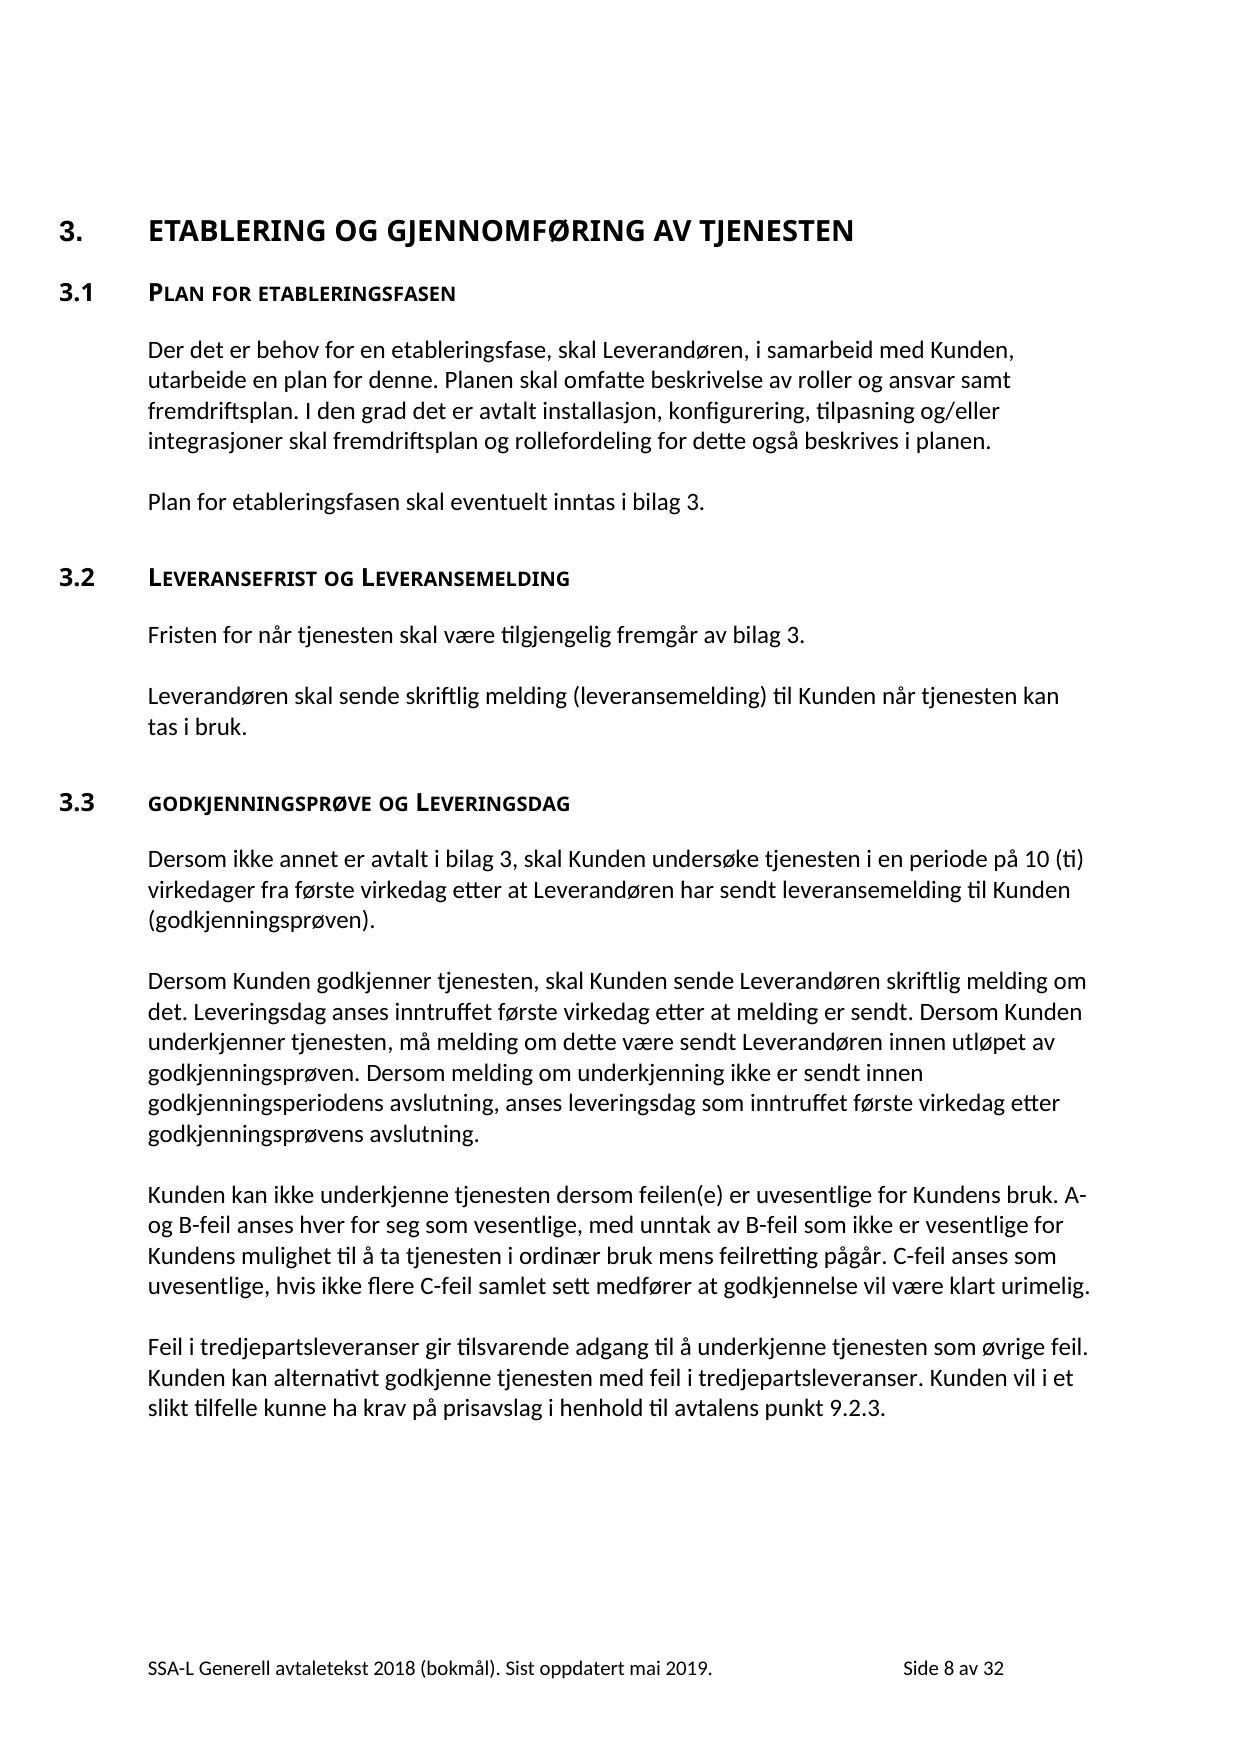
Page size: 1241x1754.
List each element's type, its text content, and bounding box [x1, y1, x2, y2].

subtitle godkjenningsprøve og Leveringsdag [59, 784, 1093, 818]
text Der det er behov for en etableringsfase, skal Leverandøren, i samarbeid med Kunden, utarbeide en plan for denne. Planen skal omfatte beskrivelse av roller og ansvar samt fremdriftsplan. I den grad det er avtalt installasjon, konfigurering, tilpasning og/eller integrasjoner skal fremdriftsplan og rollefordeling for dette også beskrives i planen. [148, 334, 1093, 456]
text Dersom Kunden godkjenner tjenesten, skal Kunden sende Leverandøren skriftlig melding om det. Leveringsdag anses inntruffet første virkedag etter at melding er sendt. Dersom Kunden underkjenner tjenesten, må melding om dette være sendt Leverandøren innen utløpet av godkjenningsprøven. Dersom melding om underkjenning ikke er sendt innen godkjenningsperiodens avslutning, anses leveringsdag som inntruffet første virkedag etter godkjenningsprøvens avslutning. [148, 965, 1093, 1148]
subtitle Plan for etableringsfasen [59, 275, 1093, 309]
subtitle ETABLERING OG Gjennomføring av tjenesten [59, 210, 1093, 250]
subtitle Leveransefrist og Leveransemelding [59, 560, 1093, 594]
text Dersom ikke annet er avtalt i bilag 3, skal Kunden undersøke tjenesten i en periode på 10 (ti) virkedager fra første virkedag etter at Leverandøren har sendt leveransemelding til Kunden (godkjenningsprøven). [148, 843, 1093, 935]
text Leverandøren skal sende skriftlig melding (leveransemelding) til Kunden når tjenesten kan tas i bruk. [148, 680, 1093, 741]
text Feil i tredjepartsleveranser gir tilsvarende adgang til å underkjenne tjenesten som øvrige feil. Kunden kan alternativt godkjenne tjenesten med feil i tredjepartsleveranser. Kunden vil i et slikt tilfelle kunne ha krav på prisavslag i henhold til avtalens punkt 9.2.3. [148, 1332, 1093, 1423]
text Plan for etableringsfasen skal eventuelt inntas i bilag 3. [148, 486, 1093, 517]
text Fristen for når tjenesten skal være tilgjengelig fremgår av bilag 3. [148, 619, 1093, 649]
text Kunden kan ikke underkjenne tjenesten dersom feilen(e) er uvesentlige for Kundens bruk. A- og B-feil anses hver for seg som vesentlige, med unntak av B-feil som ikke er vesentlige for Kundens mulighet til å ta tjenesten i ordinær bruk mens feilretting pågår. C-feil anses som uvesentlige, hvis ikke flere C-feil samlet sett medfører at godkjennelse vil være klart urimelig. [148, 1179, 1093, 1301]
